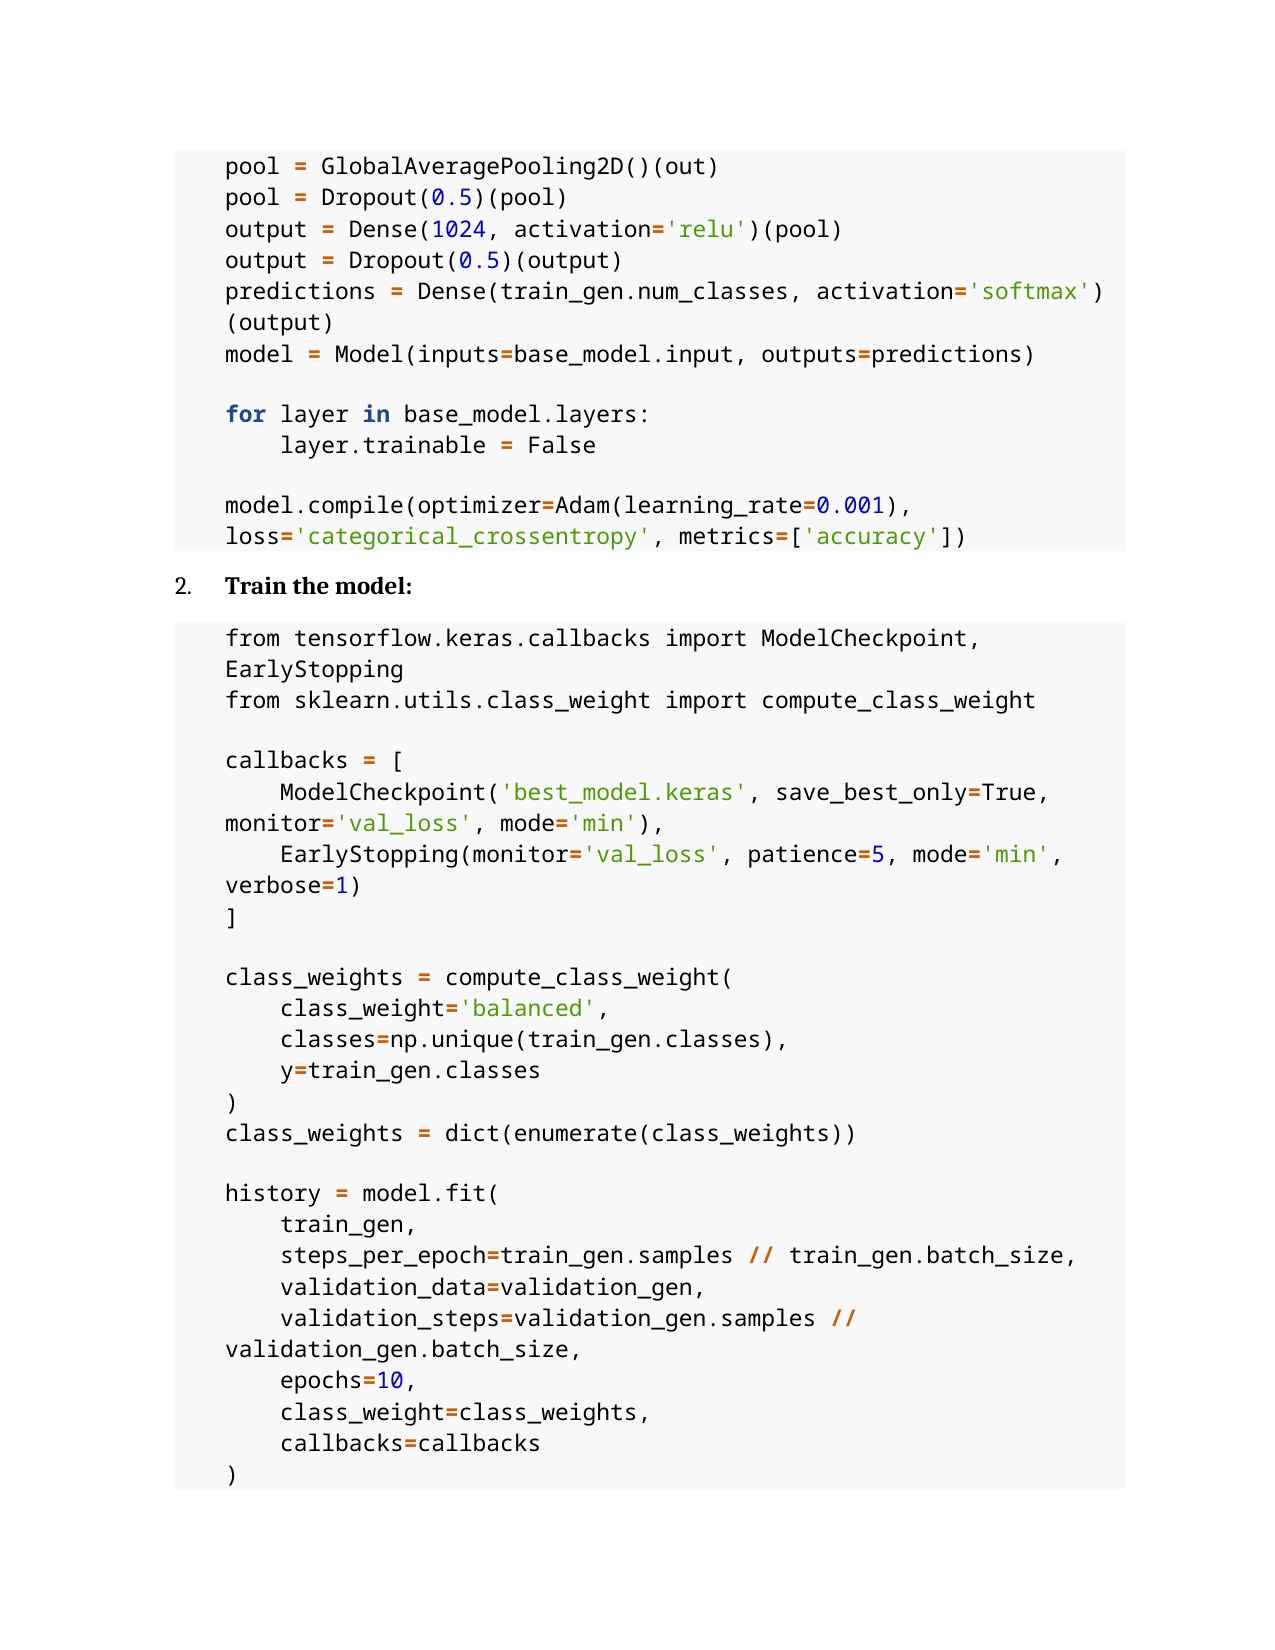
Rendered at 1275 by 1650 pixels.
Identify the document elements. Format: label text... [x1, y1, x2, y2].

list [175, 150, 1125, 551]
list Train the model: [175, 572, 1125, 601]
list from tensorflow.keras.callbacks import ModelCheckpoint, EarlyStopping from sklearn.utils.class_weight import compute_class_weight callbacks = [ ModelCheckpoint('best_model.keras', save_best_only=True, monitor='val_loss', mode='min'), EarlyStopping(monitor='val_loss', patience=5, mode='min', verbose=1) ] class_weights = compute_class_weight( class_weight='balanced', classes=np.unique(train_gen.classes), y=train_gen.classes ) class_weights = dict(enumerate(class_weights)) history = model.fit( train_gen, steps_per_epoch=train_gen.samples // train_gen.batch_size, validation_data=validation_gen, validation_steps=validation_gen.samples // validation_gen.batch_size, epochs=10, class_weight=class_weights, callbacks=callbacks ) [175, 622, 1125, 1489]
